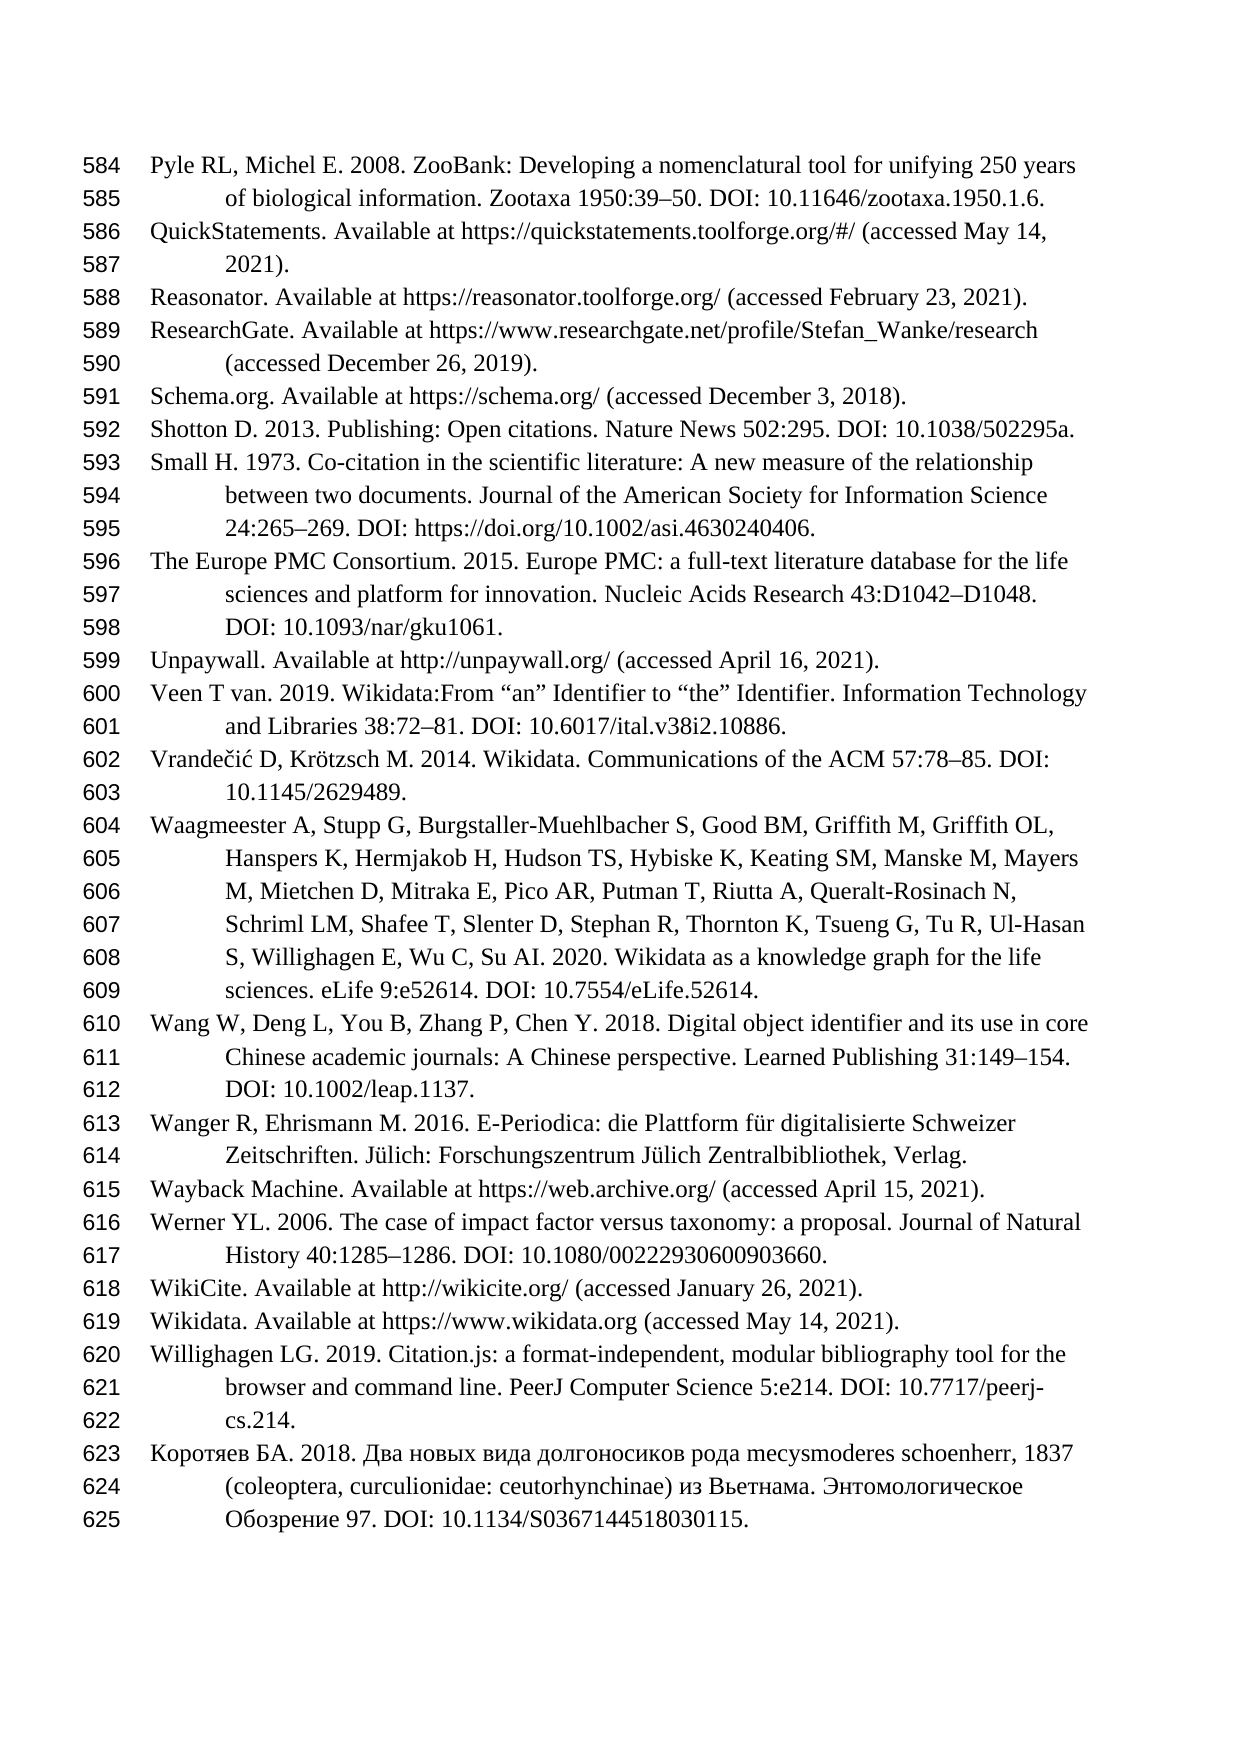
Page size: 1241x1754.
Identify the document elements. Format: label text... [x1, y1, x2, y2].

text Schema.org. Available at https://schema.org/ (accessed December 3, 2018). [150, 381, 1090, 410]
text Reasonator. Available at https://reasonator.toolforge.org/ (accessed February 23, 2021). [150, 282, 1090, 311]
text Unpaywall. Available at http://unpaywall.org/ (accessed April 16, 2021). [150, 645, 1090, 674]
text QuickStatements. Available at https://quickstatements.toolforge.org/#/ (accessed May 14, 2021). [150, 216, 1090, 278]
text Willighagen LG. 2019. Citation.js: a format-independent, modular bibliography tool for the browser and command line. PeerJ Computer Science 5:e214. DOI: 10.7717/peerj-cs.214. [150, 1339, 1090, 1433]
text WikiCite. Available at http://wikicite.org/ (accessed January 26, 2021). [150, 1273, 1090, 1301]
text Wang W, Deng L, You B, Zhang P, Chen Y. 2018. Digital object identifier and its use in core Chinese academic journals: A Chinese perspective. Learned Publishing 31:149–154. DOI: 10.1002/leap.1137. [150, 1008, 1090, 1103]
text Small H. 1973. Co-citation in the scientific literature: A new measure of the relationship between two documents. Journal of the American Society for Information Science 24:265–269. DOI: https://doi.org/10.1002/asi.4630240406. [150, 447, 1090, 542]
text Коротяев БА. 2018. Два новых вида долгоносиков рода mecysmoderes schoenherr, 1837 (coleoptera, curculionidae: ceutorhynchinae) из Вьетнама. Энтомологическое Обозрение 97. DOI: 10.1134/S0367144518030115. [150, 1438, 1090, 1533]
text The Europe PMC Consortium. 2015. Europe PMC: a full-text literature database for the life sciences and platform for innovation. Nucleic Acids Research 43:D1042–D1048. DOI: 10.1093/nar/gku1061. [150, 546, 1090, 641]
text Pyle RL, Michel E. 2008. ZooBank: Developing a nomenclatural tool for unifying 250 years of biological information. Zootaxa 1950:39–50. DOI: 10.11646/zootaxa.1950.1.6. [150, 150, 1090, 212]
text Wayback Machine. Available at https://web.archive.org/ (accessed April 15, 2021). [150, 1174, 1090, 1202]
text ResearchGate. Available at https://www.researchgate.net/profile/Stefan_Wanke/research (accessed December 26, 2019). [150, 315, 1090, 377]
text Shotton D. 2013. Publishing: Open citations. Nature News 502:295. DOI: 10.1038/502295a. [150, 414, 1090, 443]
text Wikidata. Available at https://www.wikidata.org (accessed May 14, 2021). [150, 1306, 1090, 1334]
text Veen T van. 2019. Wikidata:From “an” Identifier to “the” Identifier. Information Technology and Libraries 38:72–81. DOI: 10.6017/ital.v38i2.10886. [150, 678, 1090, 740]
text Waagmeester A, Stupp G, Burgstaller-Muehlbacher S, Good BM, Griffith M, Griffith OL, Hanspers K, Hermjakob H, Hudson TS, Hybiske K, Keating SM, Manske M, Mayers M, Mietchen D, Mitraka E, Pico AR, Putman T, Riutta A, Queralt-Rosinach N, Schriml LM, Shafee T, Slenter D, Stephan R, Thornton K, Tsueng G, Tu R, Ul-Hasan S, Willighagen E, Wu C, Su AI. 2020. Wikidata as a knowledge graph for the life sciences. eLife 9:e52614. DOI: 10.7554/eLife.52614. [150, 810, 1090, 1004]
text Wanger R, Ehrismann M. 2016. E-Periodica: die Plattform für digitalisierte Schweizer Zeitschriften. Jülich: Forschungszentrum Jülich Zentralbibliothek, Verlag. [150, 1108, 1090, 1169]
text Vrandečić D, Krötzsch M. 2014. Wikidata. Communications of the ACM 57:78–85. DOI: 10.1145/2629489. [150, 744, 1090, 806]
text Werner YL. 2006. The case of impact factor versus taxonomy: a proposal. Journal of Natural History 40:1285–1286. DOI: 10.1080/00222930600903660. [150, 1207, 1090, 1268]
